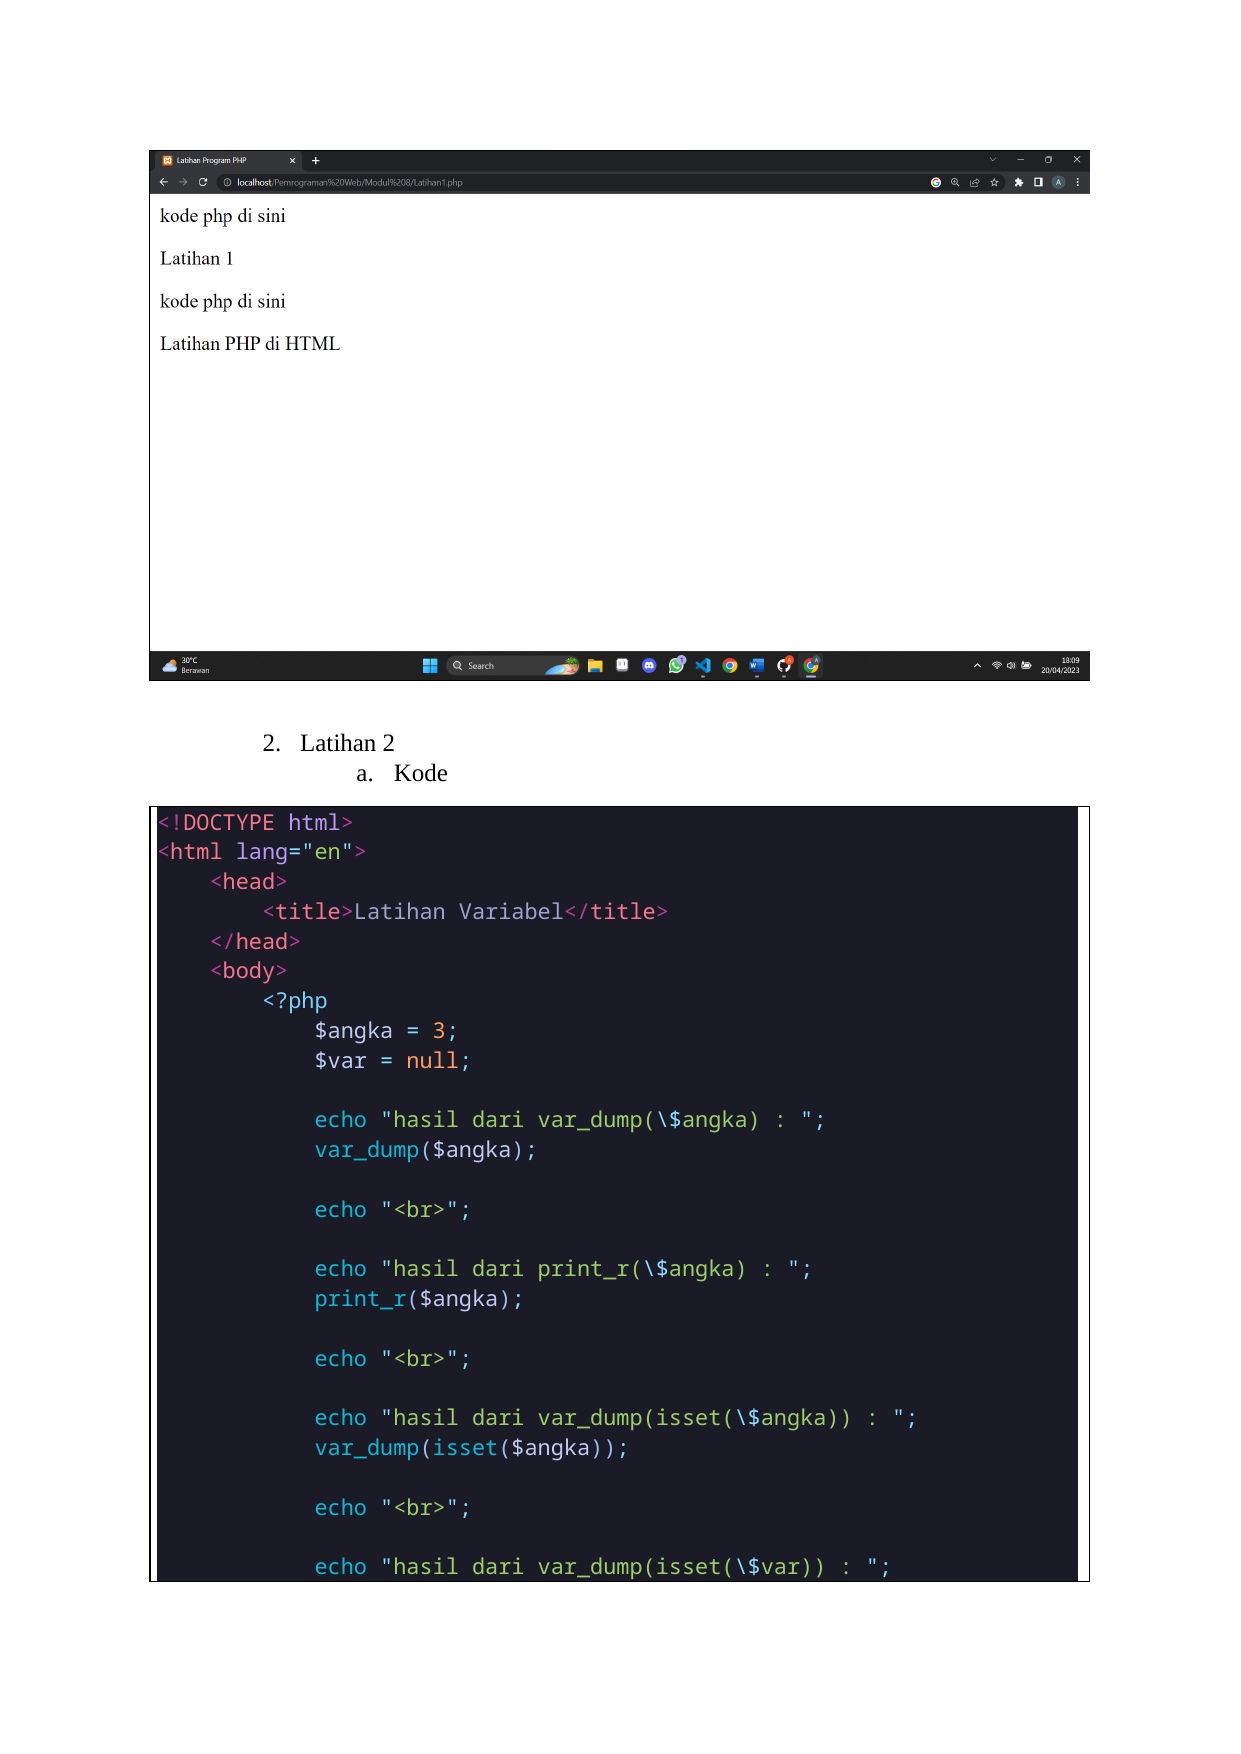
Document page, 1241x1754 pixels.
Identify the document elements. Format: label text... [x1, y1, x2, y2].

list Kode [356, 758, 1090, 787]
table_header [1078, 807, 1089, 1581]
picture [150, 151, 1090, 680]
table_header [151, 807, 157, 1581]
list Latihan 2 [262, 728, 1090, 757]
